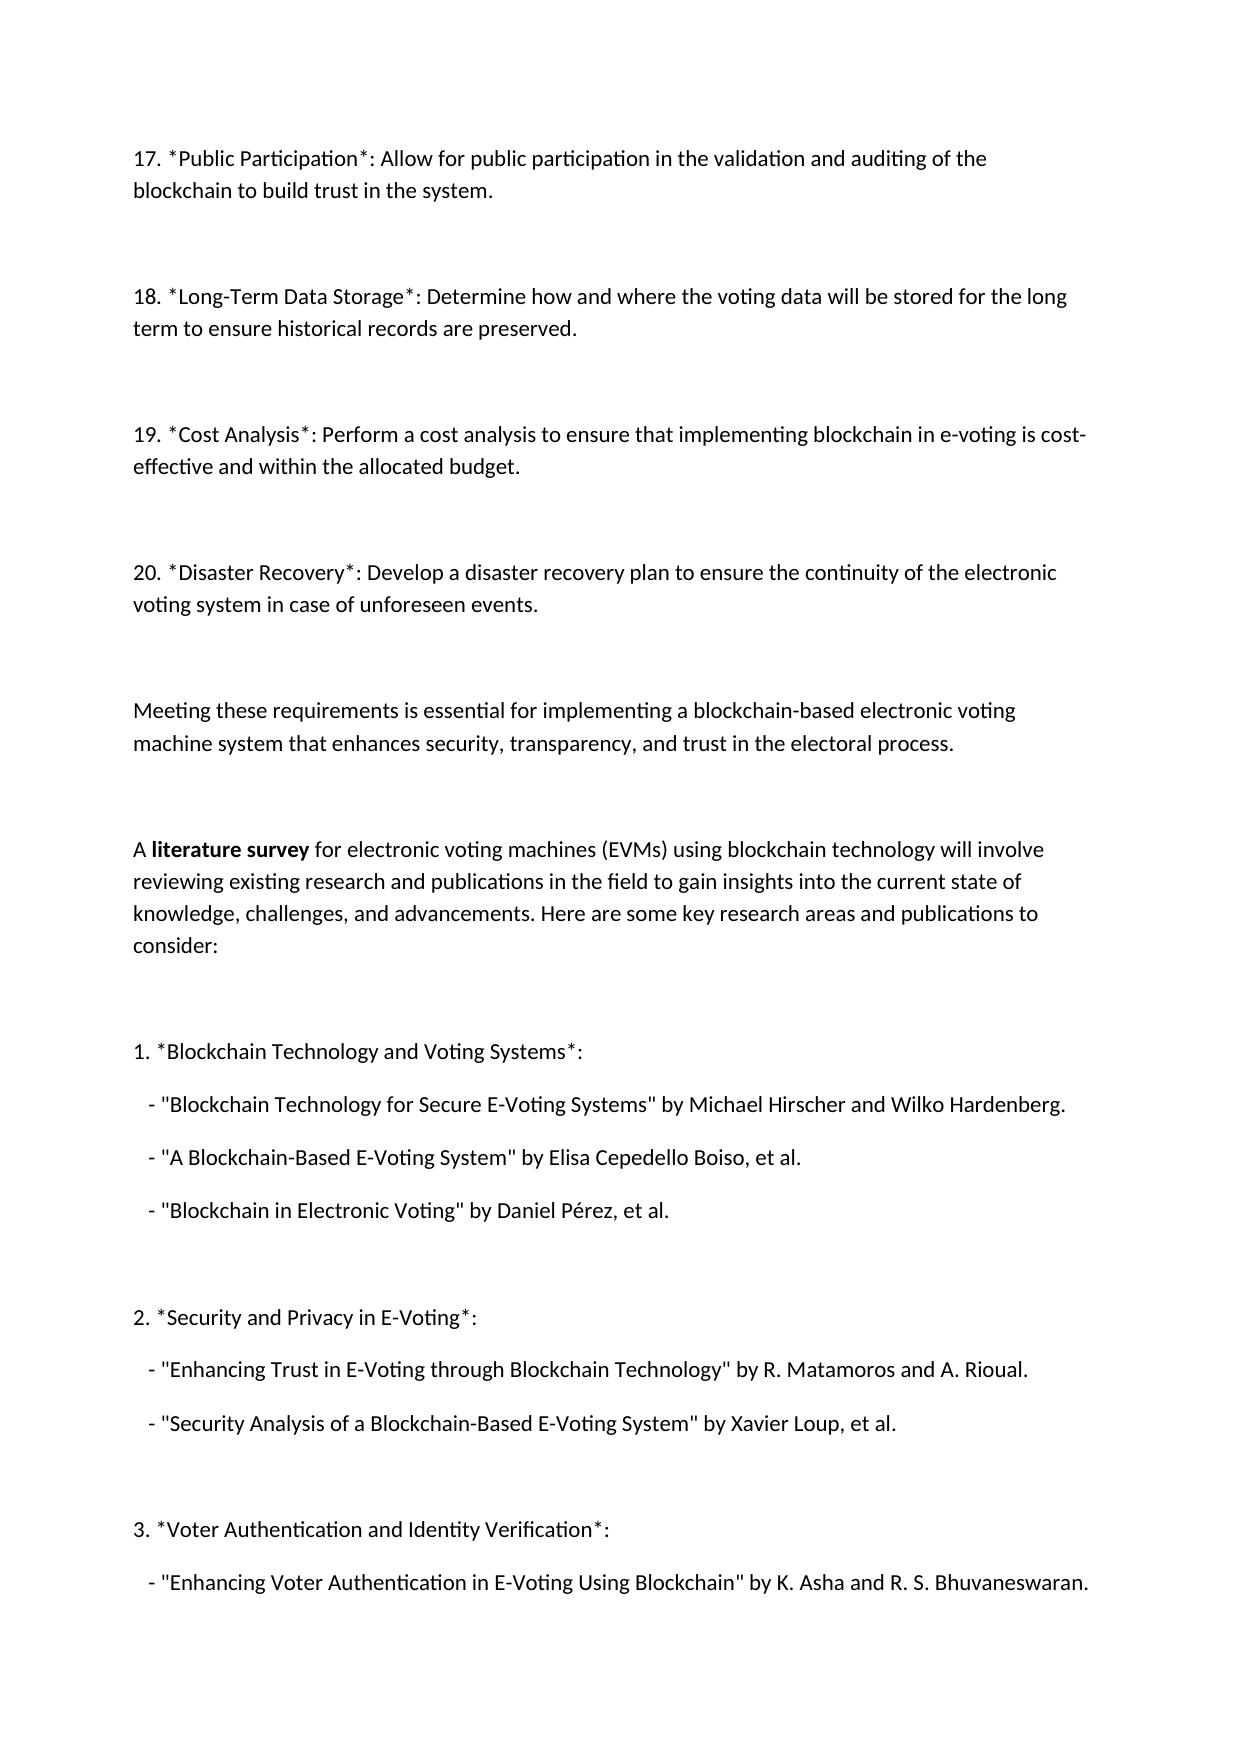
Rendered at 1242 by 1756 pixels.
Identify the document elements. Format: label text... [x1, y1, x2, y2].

text - "Blockchain in Electronic Voting" by Daniel Pérez, et al. [133, 1197, 1093, 1224]
text A literature survey for electronic voting machines (EVMs) using blockchain technology will involve reviewing existing research and publications in the field to gain insights into the current state of knowledge, challenges, and advancements. Here are some key research areas and publications to consider: [133, 835, 1093, 959]
text 3. *Voter Authentication and Identity Verification*: [133, 1515, 1093, 1543]
text - "A Blockchain-Based E-Voting System" by Elisa Cepedello Boiso, et al. [133, 1143, 1093, 1172]
text 1. *Blockchain Technology and Voting Systems*: [133, 1037, 1093, 1066]
text 18. *Long-Term Data Storage*: Determine how and where the voting data will be stored for the long term to ensure historical records are preserved. [133, 282, 1093, 342]
text 2. *Security and Privacy in E-Voting*: [133, 1303, 1093, 1331]
text 19. *Cost Analysis*: Perform a cost analysis to ensure that implementing blockchain in e-voting is cost-effective and within the allocated budget. [133, 420, 1093, 480]
text - "Enhancing Voter Authentication in E-Voting Using Blockchain" by K. Asha and R. S. Bhuvaneswaran. [133, 1568, 1093, 1596]
text - "Blockchain Technology for Secure E-Voting Systems" by Michael Hirscher and Wilko Hardenberg. [133, 1091, 1093, 1118]
text - "Security Analysis of a Blockchain-Based E-Voting System" by Xavier Loup, et al. [133, 1409, 1093, 1437]
text Meeting these requirements is essential for implementing a blockchain-based electronic voting machine system that enhances security, transparency, and trust in the electoral process. [133, 697, 1093, 757]
text - "Enhancing Trust in E-Voting through Blockchain Technology" by R. Matamoros and A. Rioual. [133, 1356, 1093, 1384]
text 17. *Public Participation*: Allow for public participation in the validation and auditing of the blockchain to build trust in the system. [133, 144, 1093, 204]
text 20. *Disaster Recovery*: Develop a disaster recovery plan to ensure the continuity of the electronic voting system in case of unforeseen events. [133, 558, 1093, 619]
